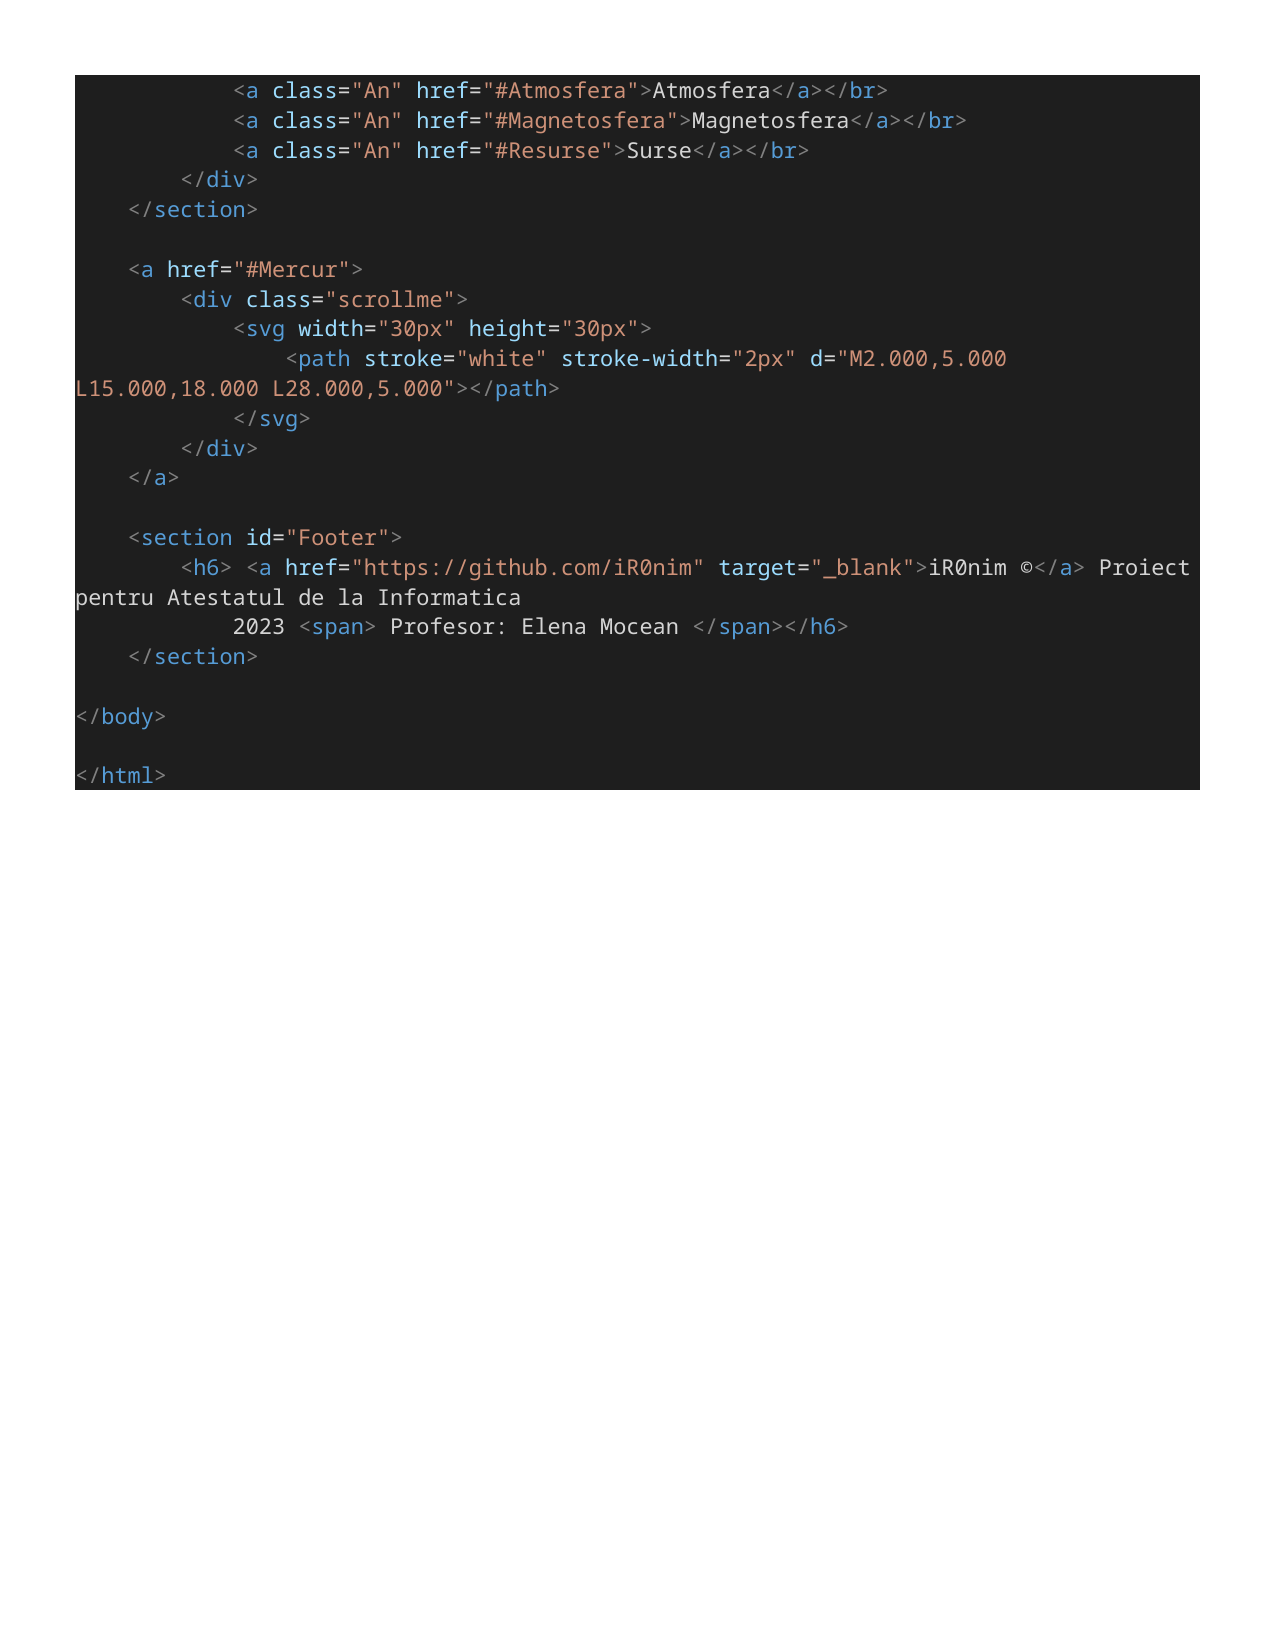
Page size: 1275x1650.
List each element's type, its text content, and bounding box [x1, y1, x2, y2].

text <a class="An" href="#Resurse">Surse</a></br> [75, 134, 1200, 164]
text <a class="An" href="#Atmosfera">Atmosfera</a></br> [75, 75, 1200, 105]
text </div> [75, 432, 1200, 462]
text <div class="scrollme"> [75, 283, 1200, 313]
text <section id="Footer"> [75, 522, 1200, 552]
text </section> [75, 641, 1200, 671]
text </body> [75, 701, 1200, 730]
text </svg> [75, 403, 1200, 432]
text <svg width="30px" height="30px"> [75, 313, 1200, 343]
text <h6> <a href="https://github.com/iR0nim" target="_blank">iR0nim ©</a> Proiect pentru Atestatul de la Informatica [75, 552, 1200, 611]
text </div> [75, 164, 1200, 194]
text <path stroke="white" stroke-width="2px" d="M2.000,5.000 L15.000,18.000 L28.000,5.000"></path> [75, 343, 1200, 403]
text <a href="#Mercur"> [75, 254, 1200, 283]
text 2023 <span> Profesor: Elena Mocean </span></h6> [75, 611, 1200, 641]
text <a class="An" href="#Magnetosfera">Magnetosfera</a></br> [75, 105, 1200, 134]
text </html> [75, 760, 1200, 790]
text </section> [75, 194, 1200, 224]
text </a> [75, 462, 1200, 492]
